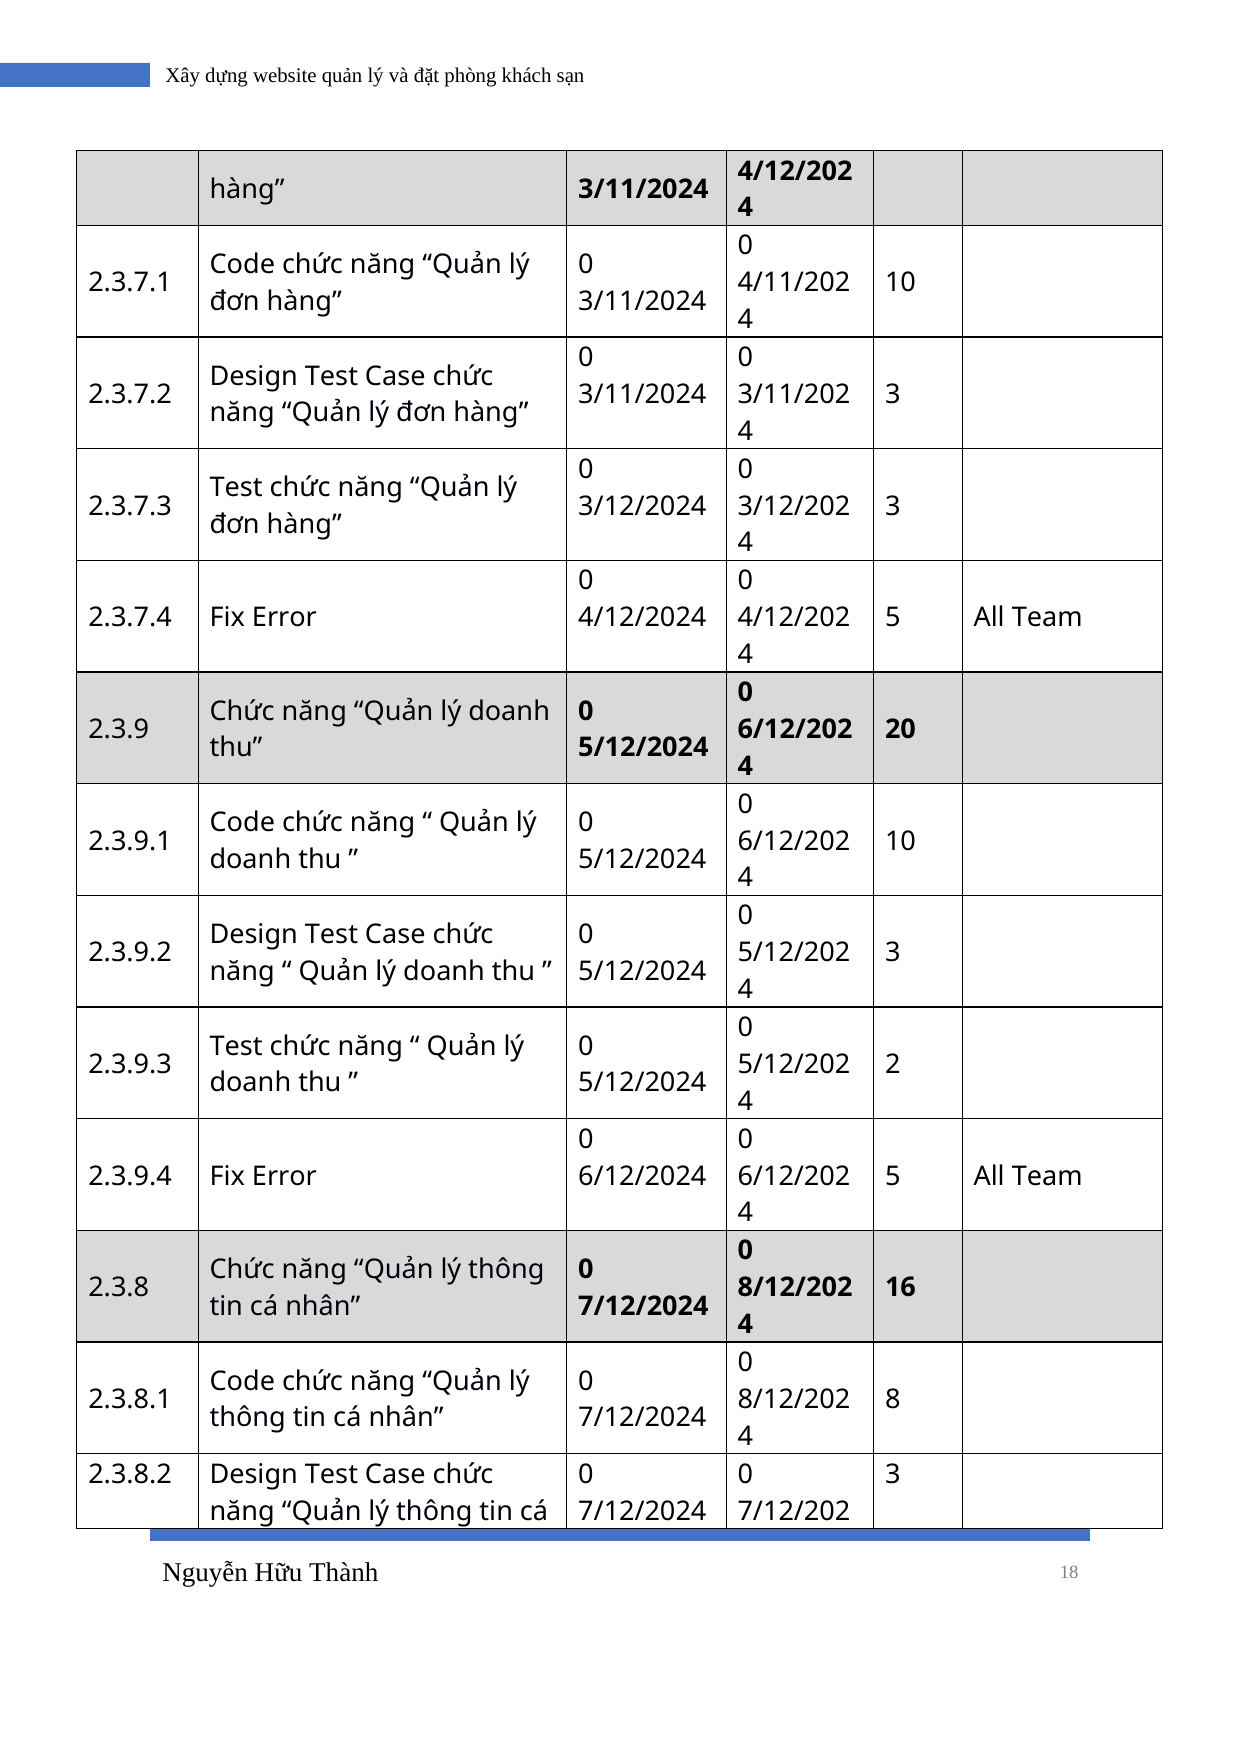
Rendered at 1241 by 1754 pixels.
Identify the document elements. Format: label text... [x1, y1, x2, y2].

table_cell 2.3.7.1 [77, 226, 198, 336]
table_cell 03/12/2024 [567, 449, 726, 560]
table_cell 5 [874, 561, 962, 671]
table_cell Code chức năng “Quản lý thông tin cá nhân” [199, 1343, 566, 1453]
table_cell 3 [874, 338, 962, 448]
table_cell 2.3.9.1 [77, 784, 198, 895]
table_cell 8 [874, 1343, 962, 1453]
table_cell [963, 226, 1162, 336]
table_cell [963, 896, 1162, 1006]
table_cell [963, 1343, 1162, 1453]
table_cell Chức năng “Quản lý thông tin cá nhân” [199, 1231, 566, 1341]
table_cell 04/12/2024 [727, 561, 873, 671]
table_cell [963, 338, 1162, 448]
table_cell [963, 449, 1162, 560]
table_cell Design Test Case chức năng “ Quản lý doanh thu ” [199, 896, 566, 1006]
table_cell Chức năng “Quản lý đơn hàng” [199, 151, 566, 225]
table_cell Design Test Case chức năng “Quản lý thông tin cá nhân” [199, 1454, 566, 1528]
table_cell 3 [874, 896, 962, 1006]
table_cell 2.3.9.2 [77, 896, 198, 1006]
table_cell Chức năng “Quản lý doanh thu” [199, 673, 566, 783]
table_cell 16 [874, 1231, 962, 1341]
table_cell 21 [874, 151, 962, 225]
table_cell Fix Error [199, 1119, 566, 1230]
table_cell 2.3.7 [77, 151, 198, 225]
table_cell 20 [874, 673, 962, 783]
table_cell 08/12/2024 [727, 1343, 873, 1453]
table_cell 3 [874, 1454, 962, 1528]
table_cell Test chức năng “Quản lý đơn hàng” [199, 449, 566, 560]
table_cell 2.3.7.2 [77, 338, 198, 448]
table_cell 2 [874, 1008, 962, 1118]
table_cell All Team [963, 561, 1162, 671]
table_cell 2.3.9.3 [77, 1008, 198, 1118]
table_cell [963, 1008, 1162, 1118]
table_cell 2.3.8 [77, 1231, 198, 1341]
table_cell 2.3.9 [77, 673, 198, 783]
table_cell 04/11/2024 [727, 226, 873, 336]
table_cell Code chức năng “ Quản lý doanh thu ” [199, 784, 566, 895]
table_cell [963, 151, 1162, 225]
table_cell 05/12/2024 [727, 896, 873, 1006]
table_cell 05/12/2024 [567, 673, 726, 783]
table_cell 06/12/2024 [727, 1119, 873, 1230]
table_cell 03/12/2024 [727, 449, 873, 560]
table_cell All Team [963, 1119, 1162, 1230]
table_cell [963, 1231, 1162, 1341]
table_cell 06/12/2024 [567, 1119, 726, 1230]
table_cell 03/11/2024 [727, 338, 873, 448]
table_cell 5 [874, 1119, 962, 1230]
table_cell 06/12/2024 [727, 784, 873, 895]
table_cell 03/11/2024 [567, 226, 726, 336]
table_cell 04/12/2024 [727, 151, 873, 225]
table_cell 2.3.7.4 [77, 561, 198, 671]
table_cell 08/12/2024 [727, 1231, 873, 1341]
table_cell 03/11/2024 [567, 338, 726, 448]
table_cell [963, 1454, 1162, 1528]
table_cell 05/12/2024 [567, 896, 726, 1006]
table_cell Code chức năng “Quản lý đơn hàng” [199, 226, 566, 336]
table_cell 3 [874, 449, 962, 560]
table_cell 07/12/2024 [567, 1343, 726, 1453]
table_cell [963, 784, 1162, 895]
table_cell 05/12/2024 [567, 1008, 726, 1118]
table_cell Fix Error [199, 561, 566, 671]
table_cell 03/11/2024 [567, 151, 726, 225]
table_cell 2.3.7.3 [77, 449, 198, 560]
table_cell 07/12/2024 [567, 1454, 726, 1528]
table_cell 04/12/2024 [567, 561, 726, 671]
table_cell 05/12/2024 [567, 784, 726, 895]
table_cell Test chức năng “ Quản lý doanh thu ” [199, 1008, 566, 1118]
table_cell 10 [874, 784, 962, 895]
table_cell 10 [874, 226, 962, 336]
table_cell [963, 673, 1162, 783]
table_cell 07/12/2024 [727, 1454, 873, 1528]
table_cell Design Test Case chức năng “Quản lý đơn hàng” [199, 338, 566, 448]
table_cell 05/12/2024 [727, 1008, 873, 1118]
table_cell 07/12/2024 [567, 1231, 726, 1341]
table_cell 2.3.9.4 [77, 1119, 198, 1230]
table_cell 2.3.8.1 [77, 1343, 198, 1453]
table_cell 2.3.8.2 [77, 1454, 198, 1528]
table_cell 06/12/2024 [727, 673, 873, 783]
